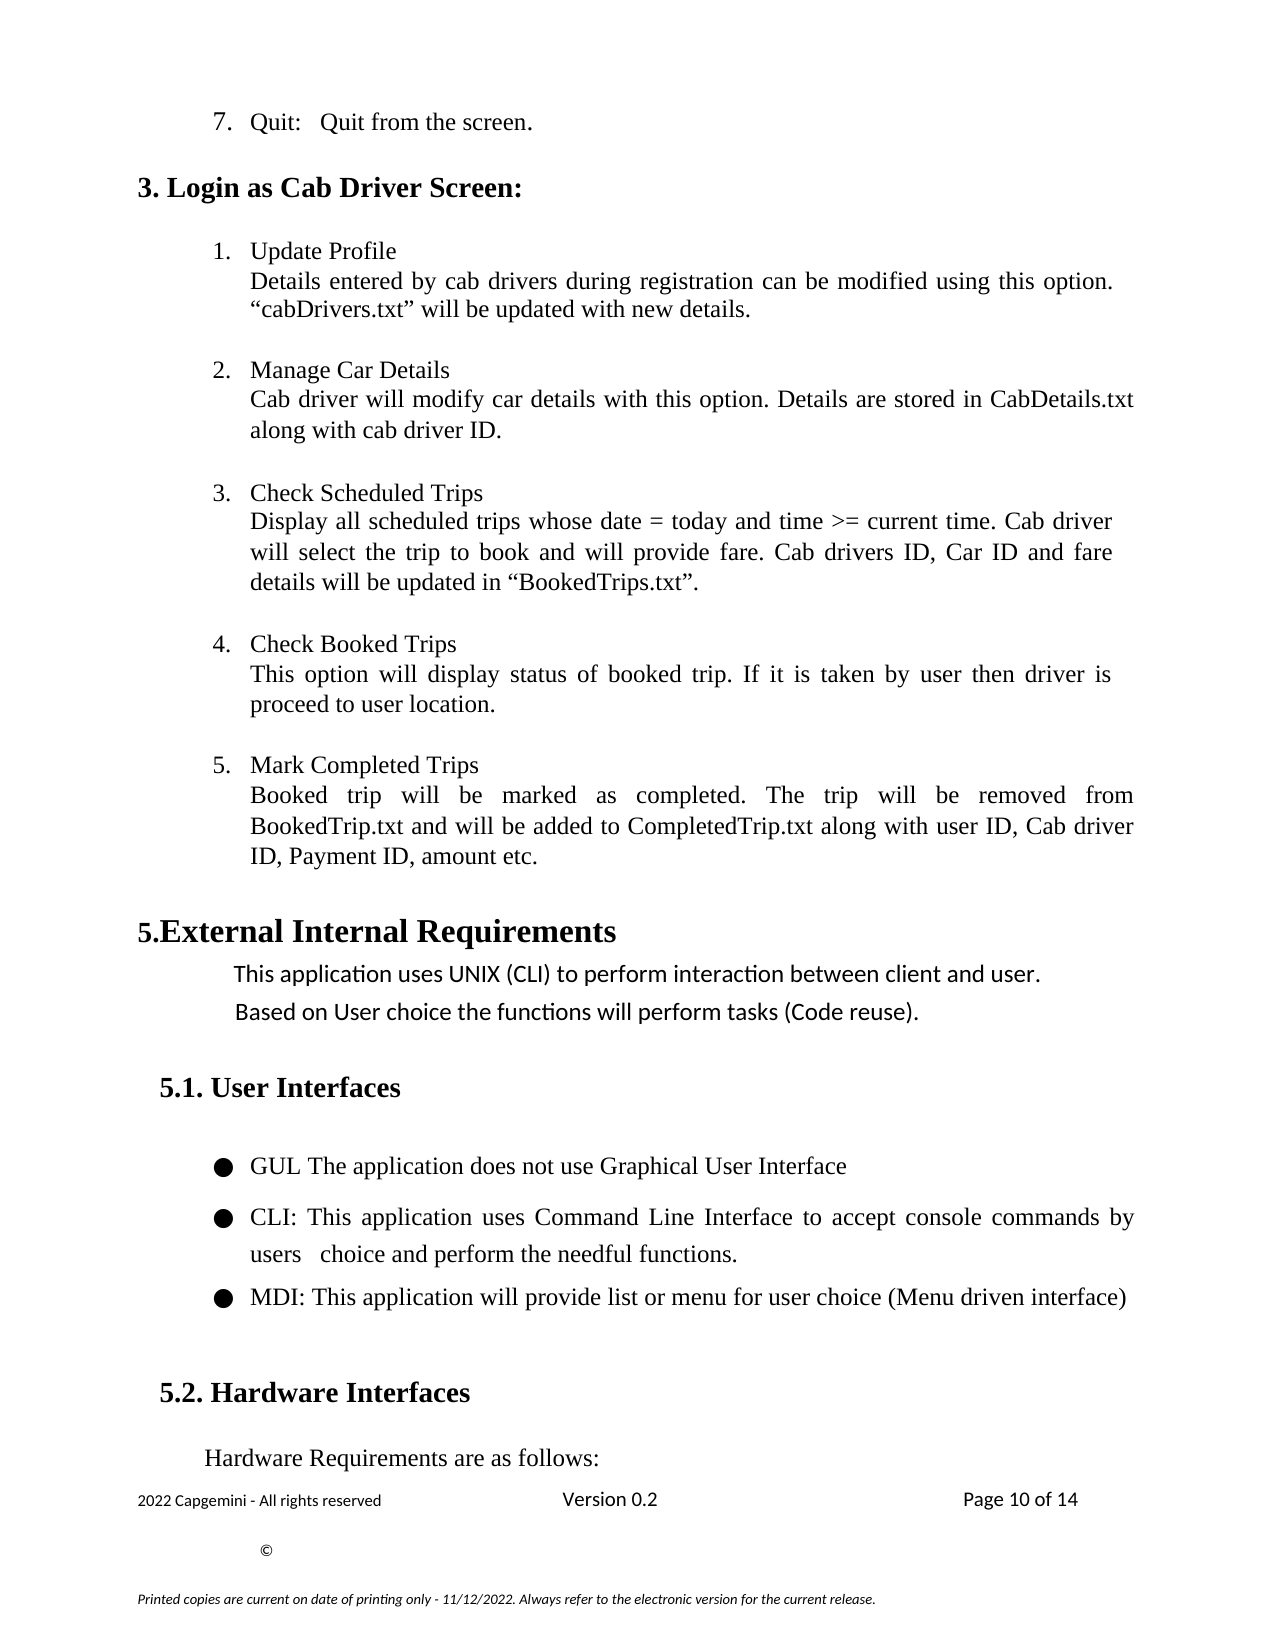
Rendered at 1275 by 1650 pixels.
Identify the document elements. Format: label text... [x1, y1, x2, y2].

list Quit: Quit from the screen. [212, 106, 1135, 137]
list MDI: This application will provide list or menu for user choice (Menu driven interface) [212, 1268, 1135, 1319]
text 5.External Internal Requirements [137, 912, 1135, 950]
list Check Booked Trips [212, 629, 1135, 657]
text Details entered by cab drivers during registration can be modified using this option. “cabDrivers.txt” will be updated with new details. [250, 266, 1114, 323]
text Booked trip will be marked as completed. The trip will be removed from BookedTrip.txt and will be added to CompletedTrip.txt along with user ID, Cab driver ID, Payment ID, amount etc. [250, 781, 1135, 869]
list Mark Completed Trips [212, 750, 1135, 779]
list CLI: This application uses Command Line Interface to accept console commands by users choice and perform the needful functions. [212, 1188, 1135, 1268]
text Hardware Requirements are as follows: [137, 1443, 1135, 1471]
text This application uses UNIX (CLI) to perform interaction between client and user. [212, 958, 1135, 989]
list GUL The application does not use Graphical User Interface [212, 1137, 1135, 1188]
text 5.2. Hardware Interfaces [152, 1376, 1135, 1409]
text Cab driver will modify car details with this option. Details are stored in CabDetails.txt along with cab driver ID. [250, 384, 1135, 444]
text 3. Login as Cab Driver Screen: [137, 170, 1135, 204]
list Check Scheduled Trips [212, 478, 1135, 506]
text Display all scheduled trips whose date = today and time >= current time. Cab driver will select the trip to book and will provide fare. Cab drivers ID, Car ID and fare details will be updated in “BookedTrips.txt”. [250, 506, 1114, 595]
list Update Profile [212, 236, 540, 265]
text This option will display status of booked trip. If it is taken by user then driver is proceed to user location. [250, 659, 1113, 718]
text 5.1. User Interfaces [152, 1070, 1135, 1103]
list Manage Car Details [212, 355, 1135, 384]
text Based on User choice the functions will perform tasks (Code reuse). [212, 996, 1135, 1026]
